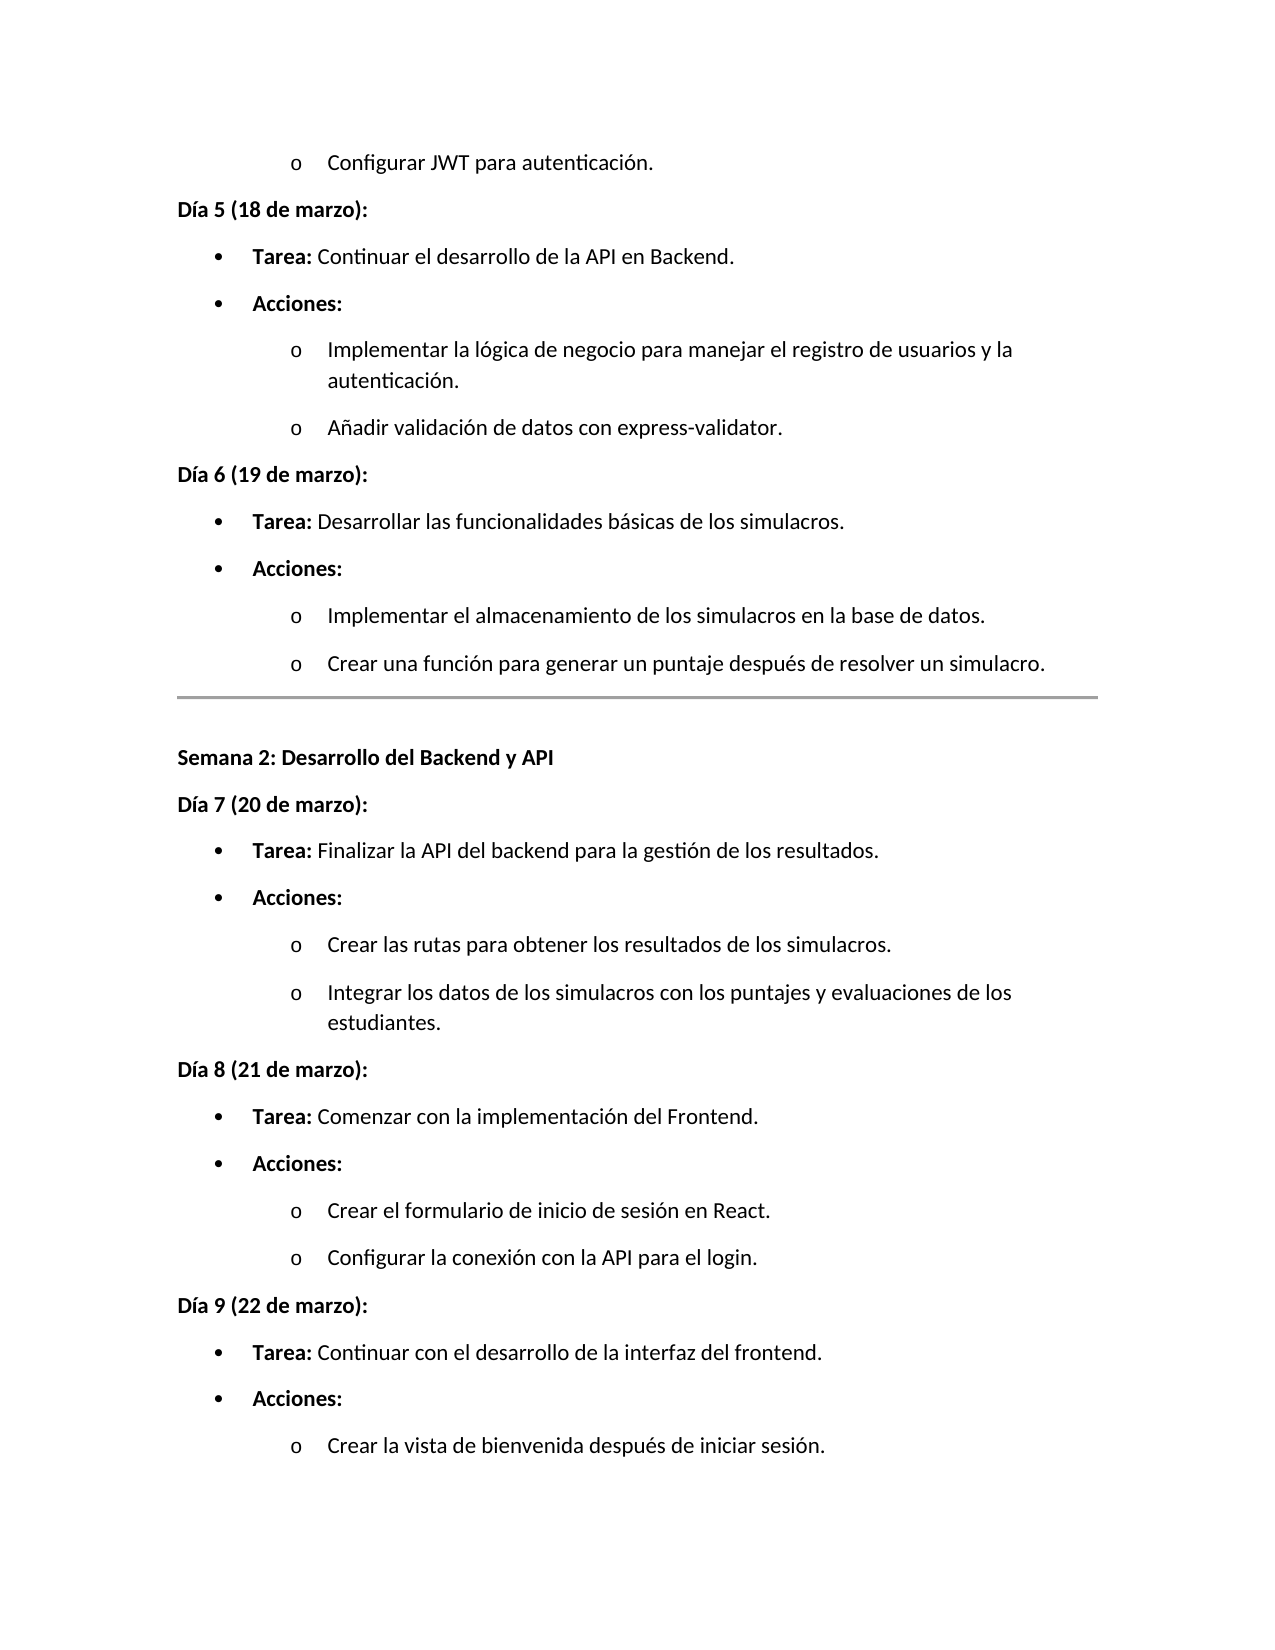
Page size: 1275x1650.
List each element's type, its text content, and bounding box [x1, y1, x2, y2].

list Crear la vista de bienvenida después de iniciar sesión. [290, 1431, 1098, 1460]
list Acciones: [215, 883, 1098, 912]
list Acciones: [215, 554, 1098, 582]
text Día 9 (22 de marzo): [177, 1291, 1098, 1319]
list Tarea: Continuar el desarrollo de la API en Backend. [215, 242, 1098, 270]
list Configurar la conexión con la API para el login. [290, 1243, 1098, 1272]
list Tarea: Desarrollar las funcionalidades básicas de los simulacros. [215, 507, 1098, 536]
list Acciones: [215, 1384, 1098, 1413]
list Configurar JWT para autenticación. [290, 148, 1098, 176]
list Crear el formulario de inicio de sesión en React. [290, 1196, 1098, 1224]
text Día 7 (20 de marzo): [177, 790, 1098, 818]
list Crear una función para generar un puntaje después de resolver un simulacro. [290, 649, 1098, 677]
list Integrar los datos de los simulacros con los puntajes y evaluaciones de los estudiantes. [290, 978, 1098, 1037]
list Añadir validación de datos con express-validator. [290, 413, 1098, 442]
list Tarea: Continuar con el desarrollo de la interfaz del frontend. [215, 1338, 1098, 1366]
list Implementar el almacenamiento de los simulacros en la base de datos. [290, 601, 1098, 630]
list Tarea: Finalizar la API del backend para la gestión de los resultados. [215, 837, 1098, 865]
list Implementar la lógica de negocio para manejar el registro de usuarios y la autenticación. [290, 336, 1098, 394]
list Tarea: Comenzar con la implementación del Frontend. [215, 1102, 1098, 1130]
text Día 5 (18 de marzo): [177, 195, 1098, 223]
list Acciones: [215, 1149, 1098, 1177]
text Día 6 (19 de marzo): [177, 461, 1098, 489]
text Día 8 (21 de marzo): [177, 1055, 1098, 1083]
text Semana 2: Desarrollo del Backend y API [177, 743, 1098, 771]
list Crear las rutas para obtener los resultados de los simulacros. [290, 930, 1098, 959]
list Acciones: [215, 289, 1098, 317]
